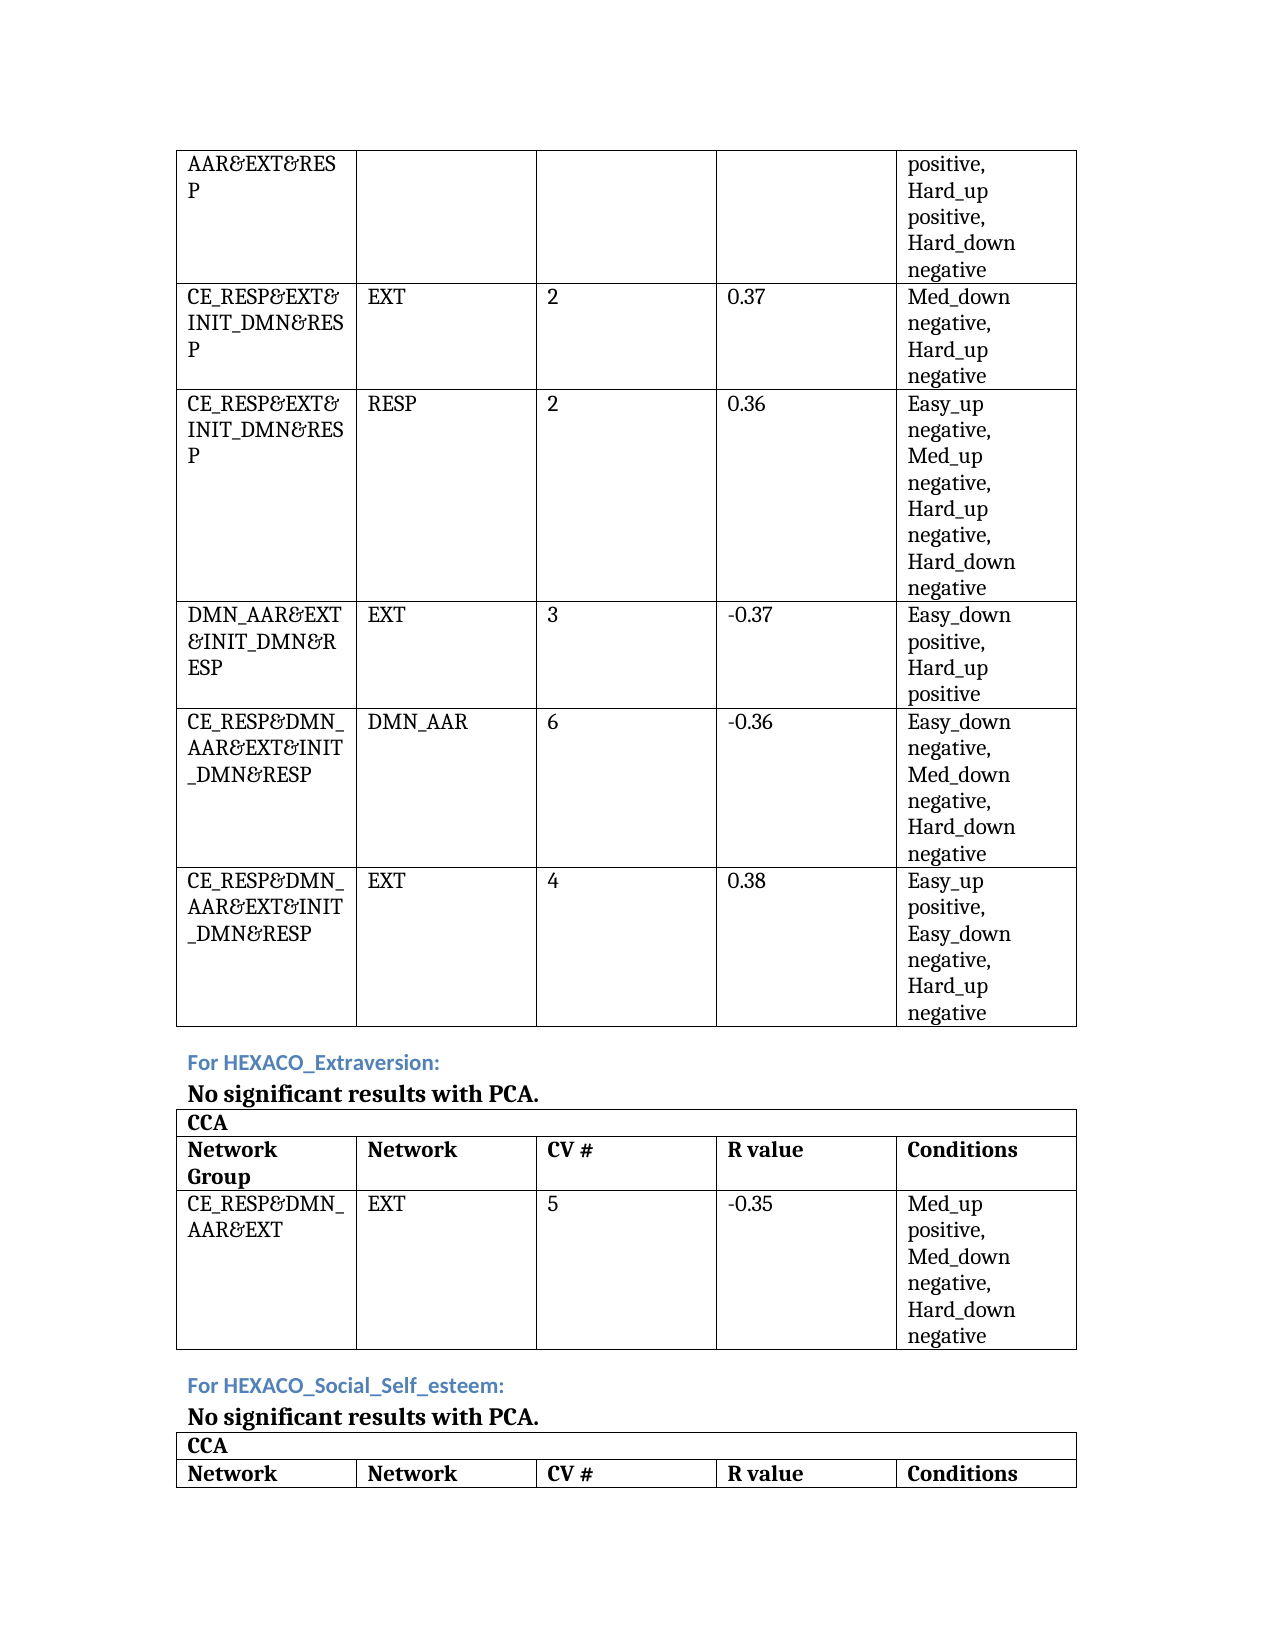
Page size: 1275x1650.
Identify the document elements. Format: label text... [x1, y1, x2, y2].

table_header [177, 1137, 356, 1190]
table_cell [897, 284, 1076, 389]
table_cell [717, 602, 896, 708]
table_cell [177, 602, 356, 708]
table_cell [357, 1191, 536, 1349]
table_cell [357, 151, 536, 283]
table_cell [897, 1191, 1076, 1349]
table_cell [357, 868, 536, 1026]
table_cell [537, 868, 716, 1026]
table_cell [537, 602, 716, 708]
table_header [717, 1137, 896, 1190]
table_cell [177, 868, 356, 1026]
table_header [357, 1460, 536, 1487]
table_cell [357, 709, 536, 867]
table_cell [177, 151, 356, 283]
subtitle For HEXACO_Social_Self_esteem: [187, 1371, 1087, 1399]
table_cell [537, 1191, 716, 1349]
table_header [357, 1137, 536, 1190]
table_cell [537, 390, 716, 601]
text No significant results with PCA. [187, 1080, 1087, 1109]
text No significant results with PCA. [187, 1403, 1087, 1432]
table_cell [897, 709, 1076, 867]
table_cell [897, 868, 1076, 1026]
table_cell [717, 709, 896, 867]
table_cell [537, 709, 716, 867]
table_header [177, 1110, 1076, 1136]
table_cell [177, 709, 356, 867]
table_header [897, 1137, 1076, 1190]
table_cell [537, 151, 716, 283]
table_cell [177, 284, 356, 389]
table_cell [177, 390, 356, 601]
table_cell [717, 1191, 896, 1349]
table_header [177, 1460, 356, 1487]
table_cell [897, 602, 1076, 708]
subtitle For HEXACO_Extraversion: [187, 1048, 1087, 1076]
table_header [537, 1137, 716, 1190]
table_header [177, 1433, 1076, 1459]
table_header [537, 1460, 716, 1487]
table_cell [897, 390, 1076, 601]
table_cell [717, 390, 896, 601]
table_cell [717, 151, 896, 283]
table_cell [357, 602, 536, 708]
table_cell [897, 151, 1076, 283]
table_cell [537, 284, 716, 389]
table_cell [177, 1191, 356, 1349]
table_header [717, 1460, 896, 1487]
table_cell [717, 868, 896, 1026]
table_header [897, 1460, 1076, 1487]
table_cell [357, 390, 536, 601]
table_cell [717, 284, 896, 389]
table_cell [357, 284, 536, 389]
